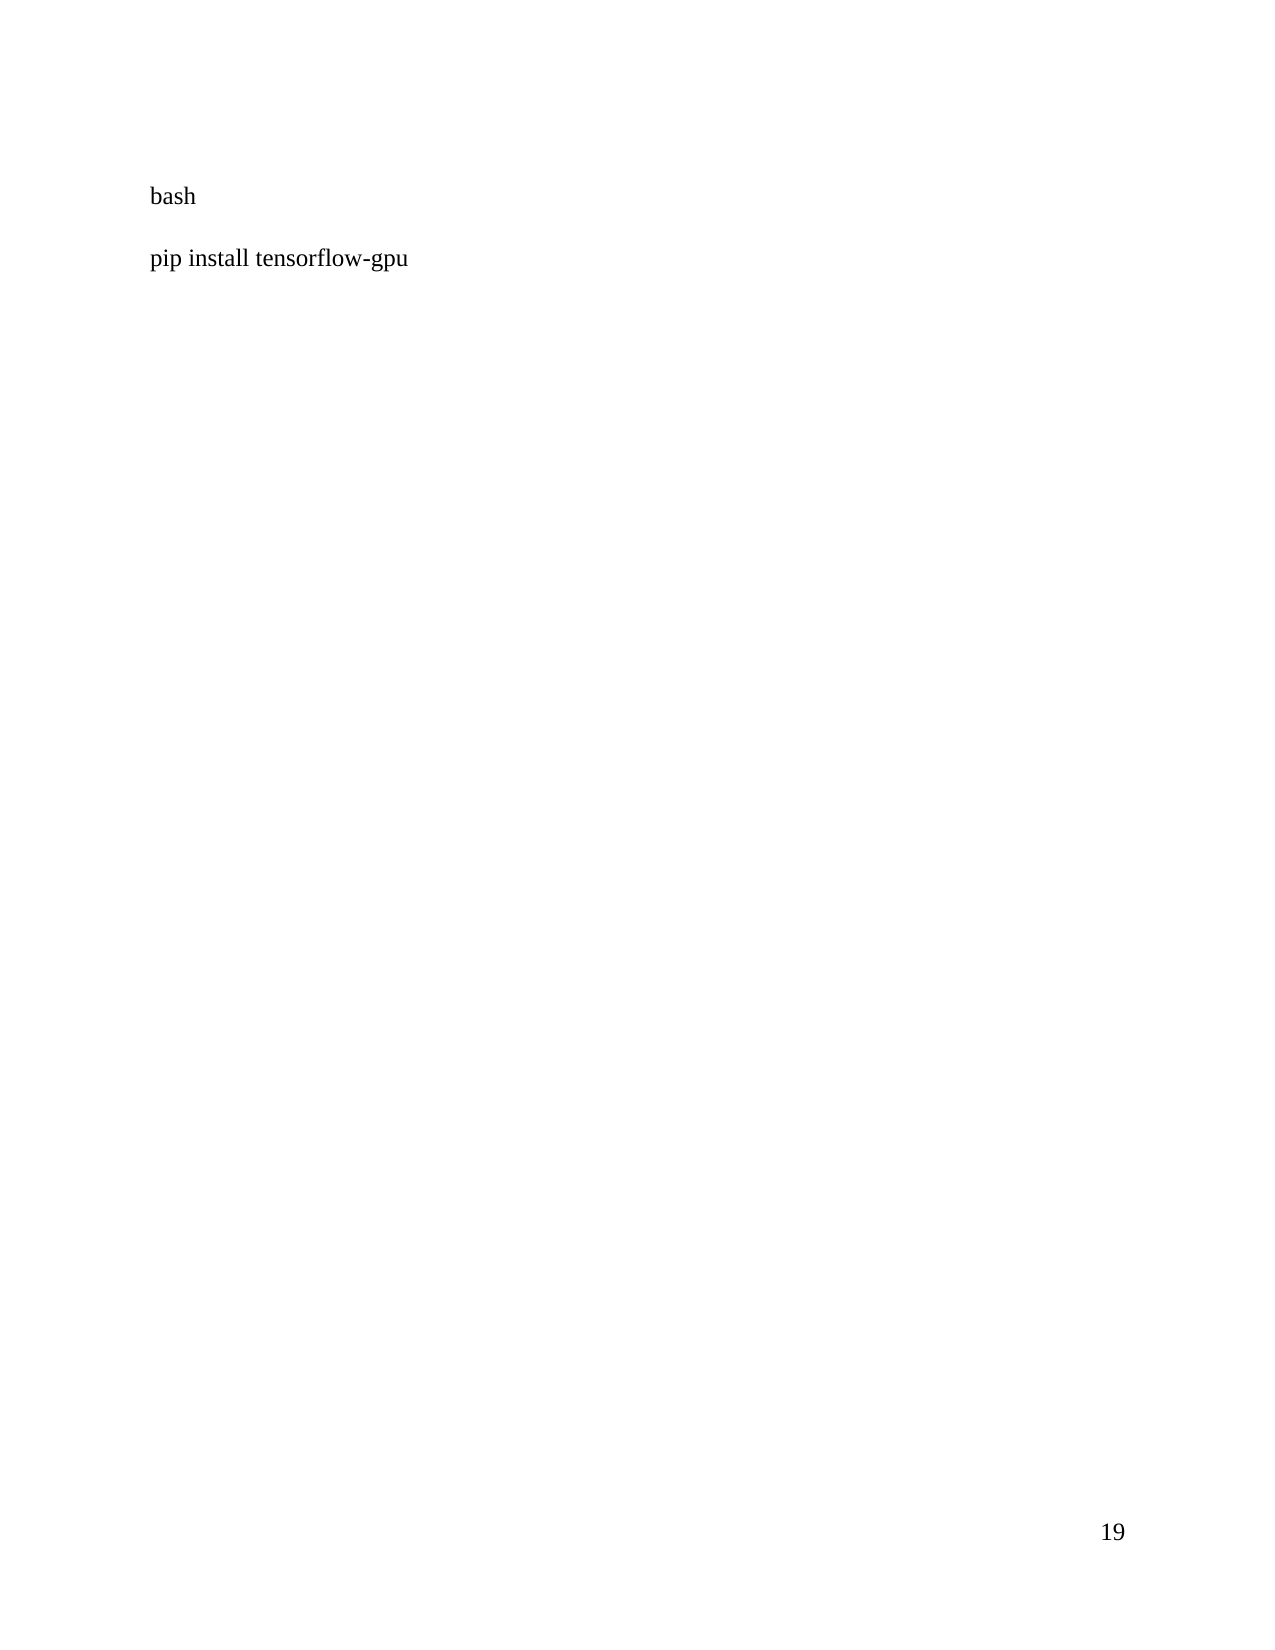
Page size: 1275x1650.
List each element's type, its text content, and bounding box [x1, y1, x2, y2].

text bash [150, 181, 1125, 210]
text pip install tensorflow-gpu [150, 243, 1125, 272]
